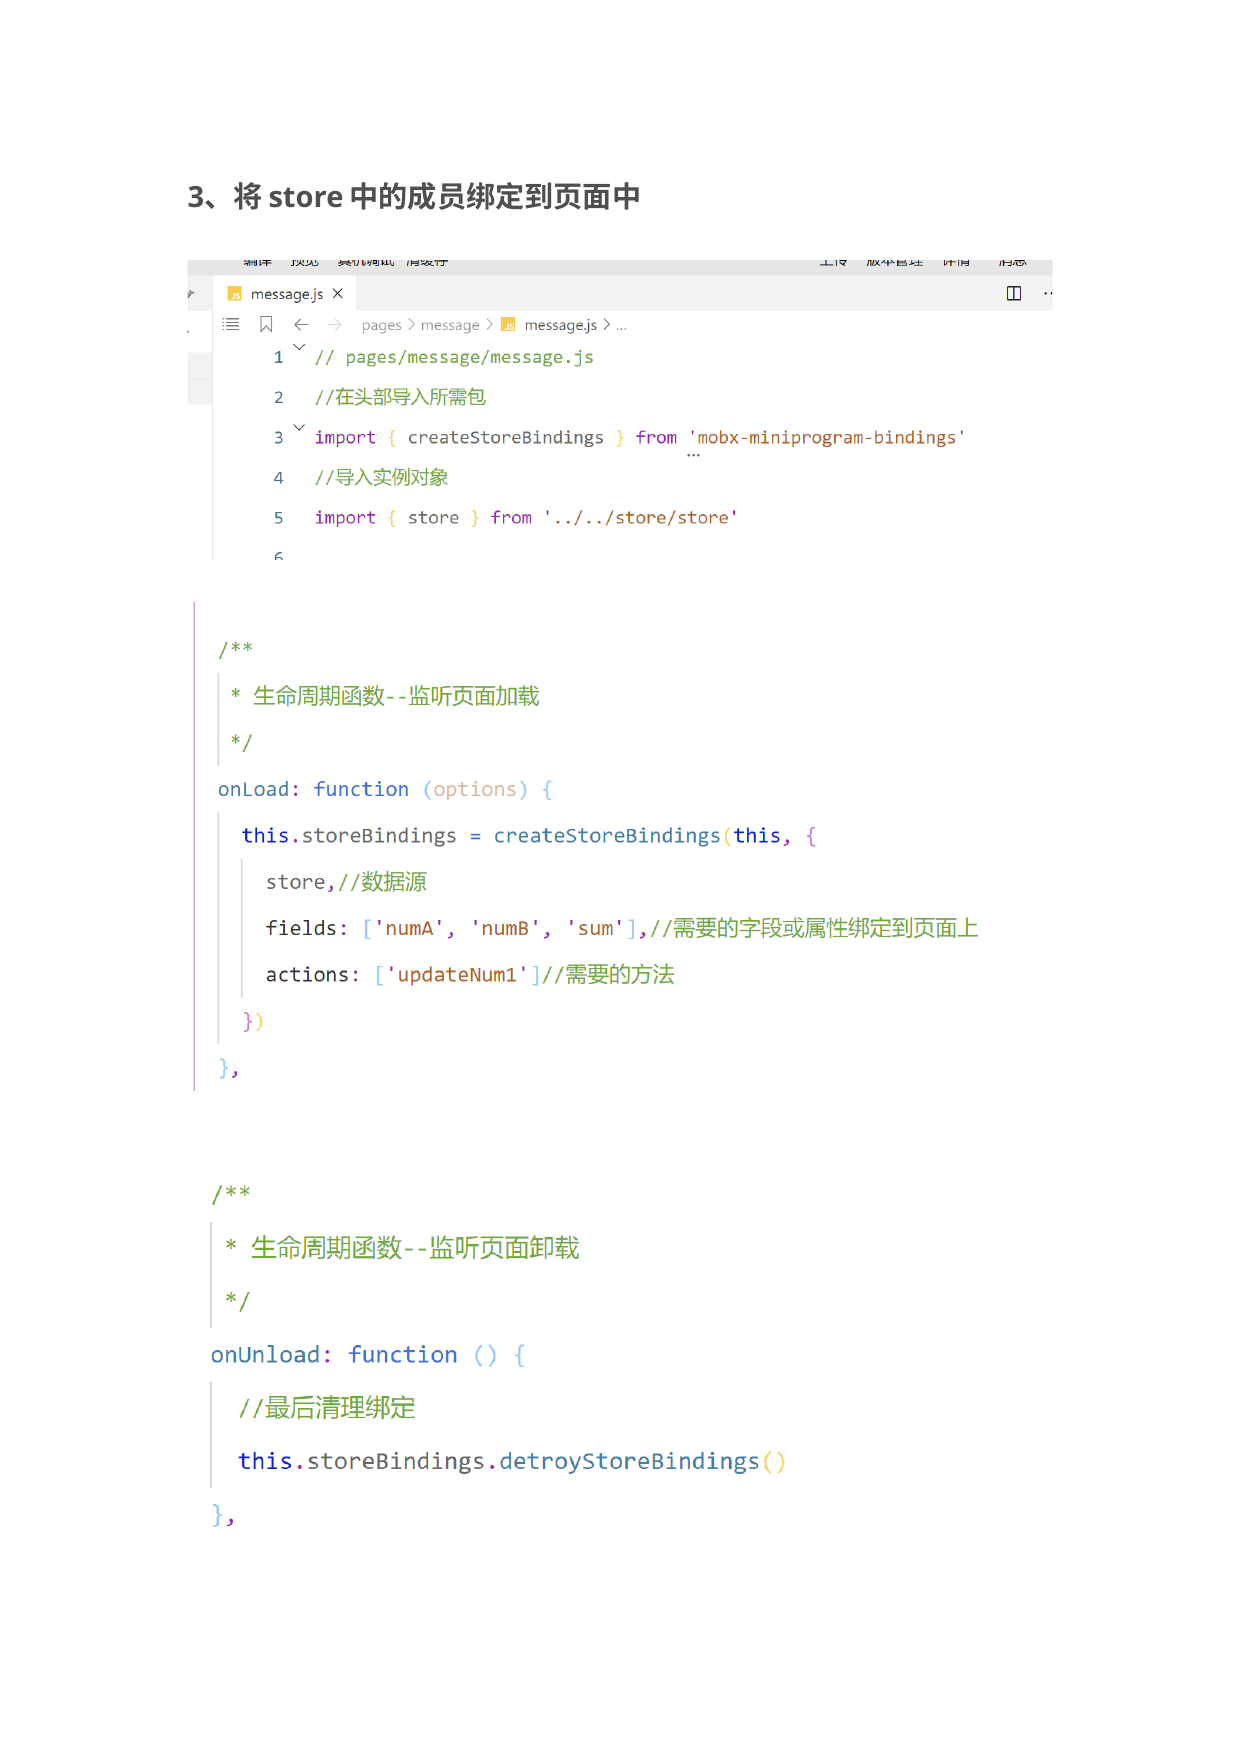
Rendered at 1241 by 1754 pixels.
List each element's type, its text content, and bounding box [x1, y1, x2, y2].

picture [187, 602, 1053, 1091]
picture [187, 1139, 901, 1558]
subtitle 3、将store中的成员绑定到页面中 [187, 162, 1053, 227]
picture [187, 260, 1053, 560]
